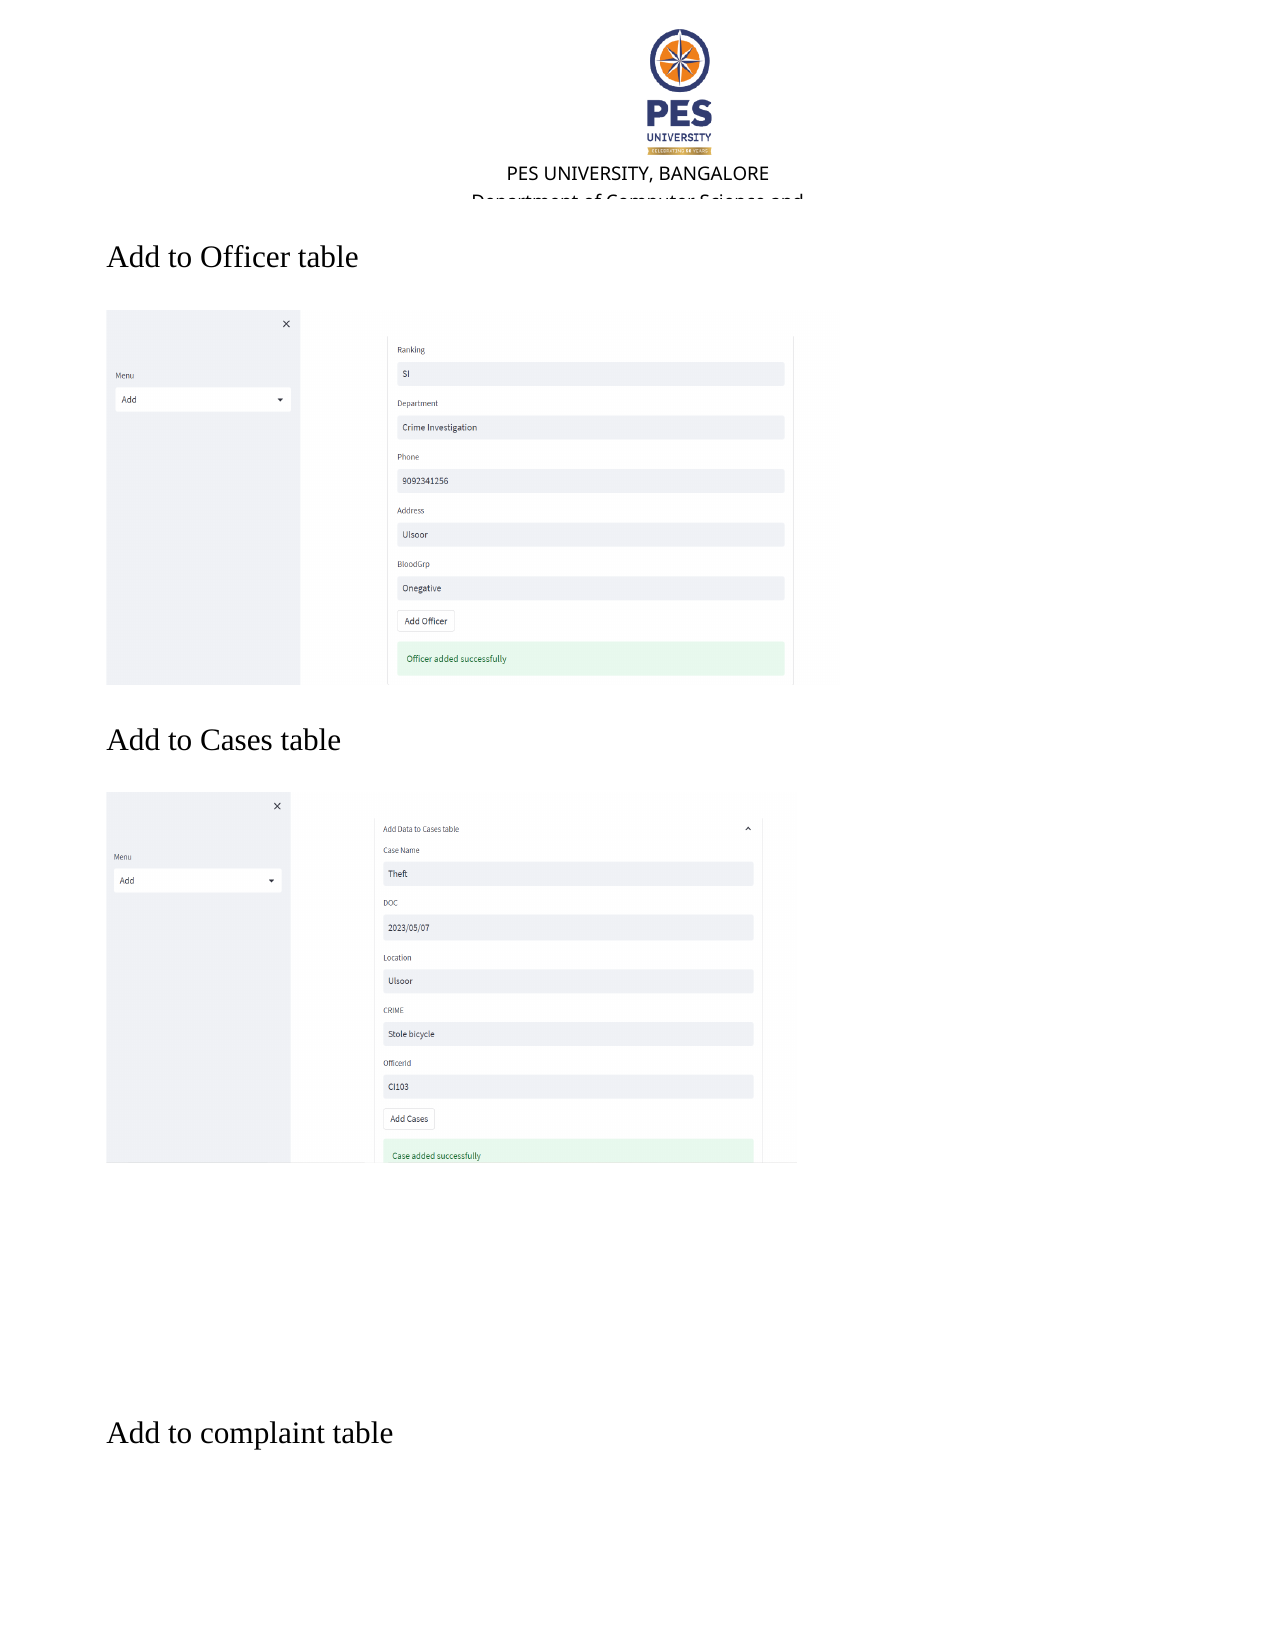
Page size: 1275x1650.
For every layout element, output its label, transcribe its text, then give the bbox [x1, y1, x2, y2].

picture [106, 792, 797, 1163]
text Add to Officer table [106, 238, 1237, 274]
text Add to complaint table [106, 1414, 1237, 1450]
picture [647, 29, 712, 155]
picture [106, 310, 840, 685]
text Add to Cases table [106, 721, 1237, 757]
